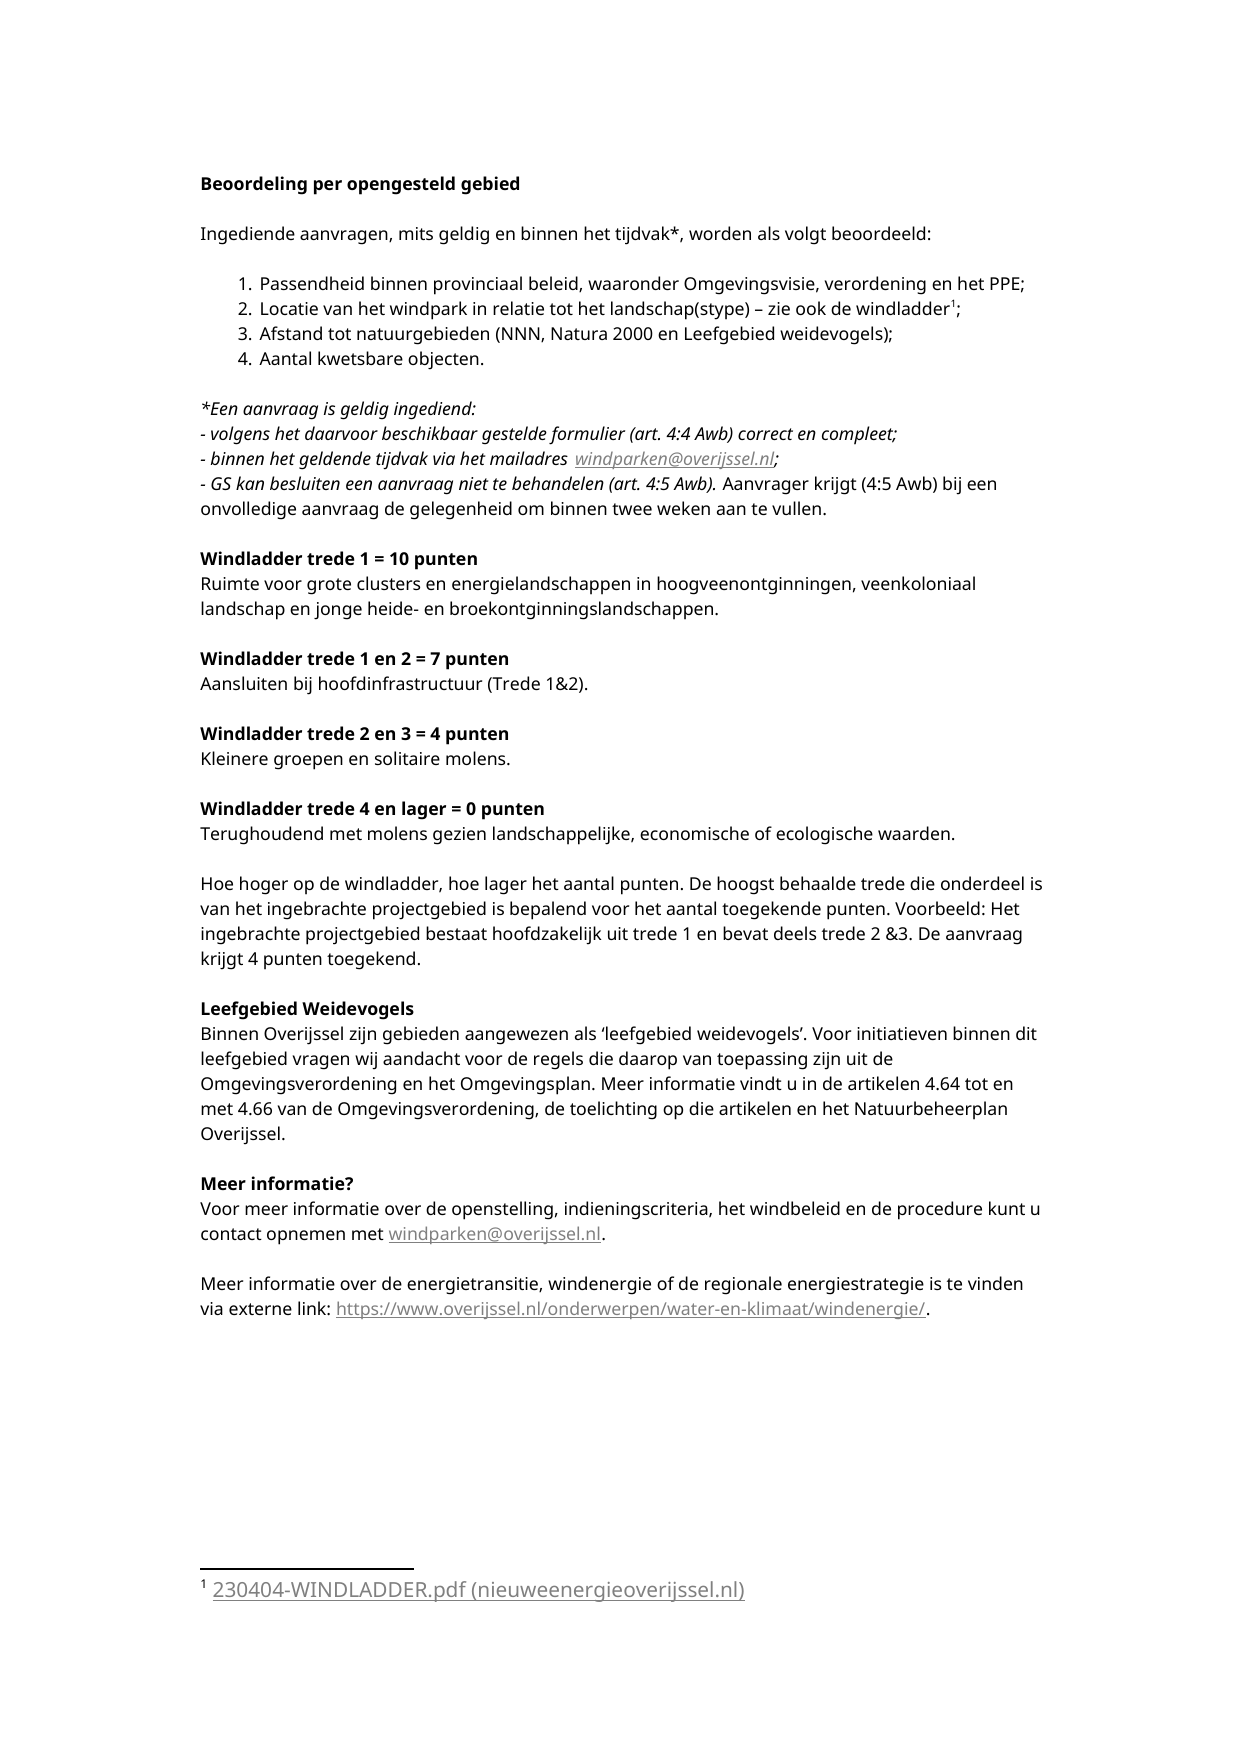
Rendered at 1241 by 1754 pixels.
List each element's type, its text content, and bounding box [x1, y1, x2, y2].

text Windladder trede 4 en lager = 0 punten [200, 796, 1050, 821]
text Beoordeling per opengesteld gebied [200, 171, 1050, 196]
text Windladder trede 1 = 10 punten [200, 546, 1050, 571]
text Terughoudend met molens gezien landschappelijke, economische of ecologische waarden. [200, 821, 1050, 846]
list Afstand tot natuurgebieden (NNN, Natura 2000 en Leefgebied weidevogels); [238, 321, 1050, 346]
text Windladder trede 1 en 2 = 7 punten [200, 646, 1050, 671]
text Aansluiten bij hoofdinfrastructuur (Trede 1&2). [200, 671, 1050, 696]
list Aantal kwetsbare objecten. [238, 346, 1050, 371]
text - binnen het geldende tijdvak via het mailadres windparken@overijssel.nl; [200, 446, 1050, 471]
text Windladder trede 2 en 3 = 4 punten [200, 721, 1050, 746]
text - GS kan besluiten een aanvraag niet te behandelen (art. 4:5 Awb). Aanvrager krijgt (4:5 Awb) bij een onvolledige aanvraag de gelegenheid om binnen twee weken aan te vullen. [200, 471, 1050, 521]
text Meer informatie over de energietransitie, windenergie of de regionale energiestrategie is te vinden via externe link: https://www.overijssel.nl/onderwerpen/water-en-klimaat/windenergie/. [200, 1271, 1050, 1321]
list Passendheid binnen provinciaal beleid, waaronder Omgevingsvisie, verordening en het PPE; [238, 271, 1050, 296]
text Binnen Overijssel zijn gebieden aangewezen als ‘leefgebied weidevogels’. Voor initiatieven binnen dit leefgebied vragen wij aandacht voor de regels die daarop van toepassing zijn uit de Omgevingsverordening en het Omgevingsplan. Meer informatie vindt u in de artikelen 4.64 tot en met 4.66 van de Omgevingsverordening, de toelichting op die artikelen en het Natuurbeheerplan Overijssel. [200, 1021, 1050, 1146]
list Locatie van het windpark in relatie tot het landschap(stype) – zie ook de windladder; [238, 296, 1050, 321]
text Leefgebied Weidevogels [200, 996, 1050, 1021]
text Kleinere groepen en solitaire molens. [200, 746, 1050, 771]
text Voor meer informatie over de openstelling, indieningscriteria, het windbeleid en de procedure kunt u contact opnemen met windparken@overijssel.nl. [200, 1196, 1050, 1246]
text - volgens het daarvoor beschikbaar gestelde formulier (art. 4:4 Awb) correct en compleet; [200, 421, 1050, 446]
text Ingediende aanvragen, mits geldig en binnen het tijdvak*, worden als volgt beoordeeld: [200, 221, 1050, 246]
text Hoe hoger op de windladder, hoe lager het aantal punten. De hoogst behaalde trede die onderdeel is van het ingebrachte projectgebied is bepalend voor het aantal toegekende punten. Voorbeeld: Het ingebrachte projectgebied bestaat hoofdzakelijk uit trede 1 en bevat deels trede 2 &3. De aanvraag krijgt 4 punten toegekend. [200, 871, 1050, 971]
text Meer informatie? [200, 1171, 1050, 1196]
text Ruimte voor grote clusters en energielandschappen in hoogveenontginningen, veenkoloniaal landschap en jonge heide- en broekontginningslandschappen. [200, 571, 1050, 621]
text *Een aanvraag is geldig ingediend: [200, 396, 1050, 421]
